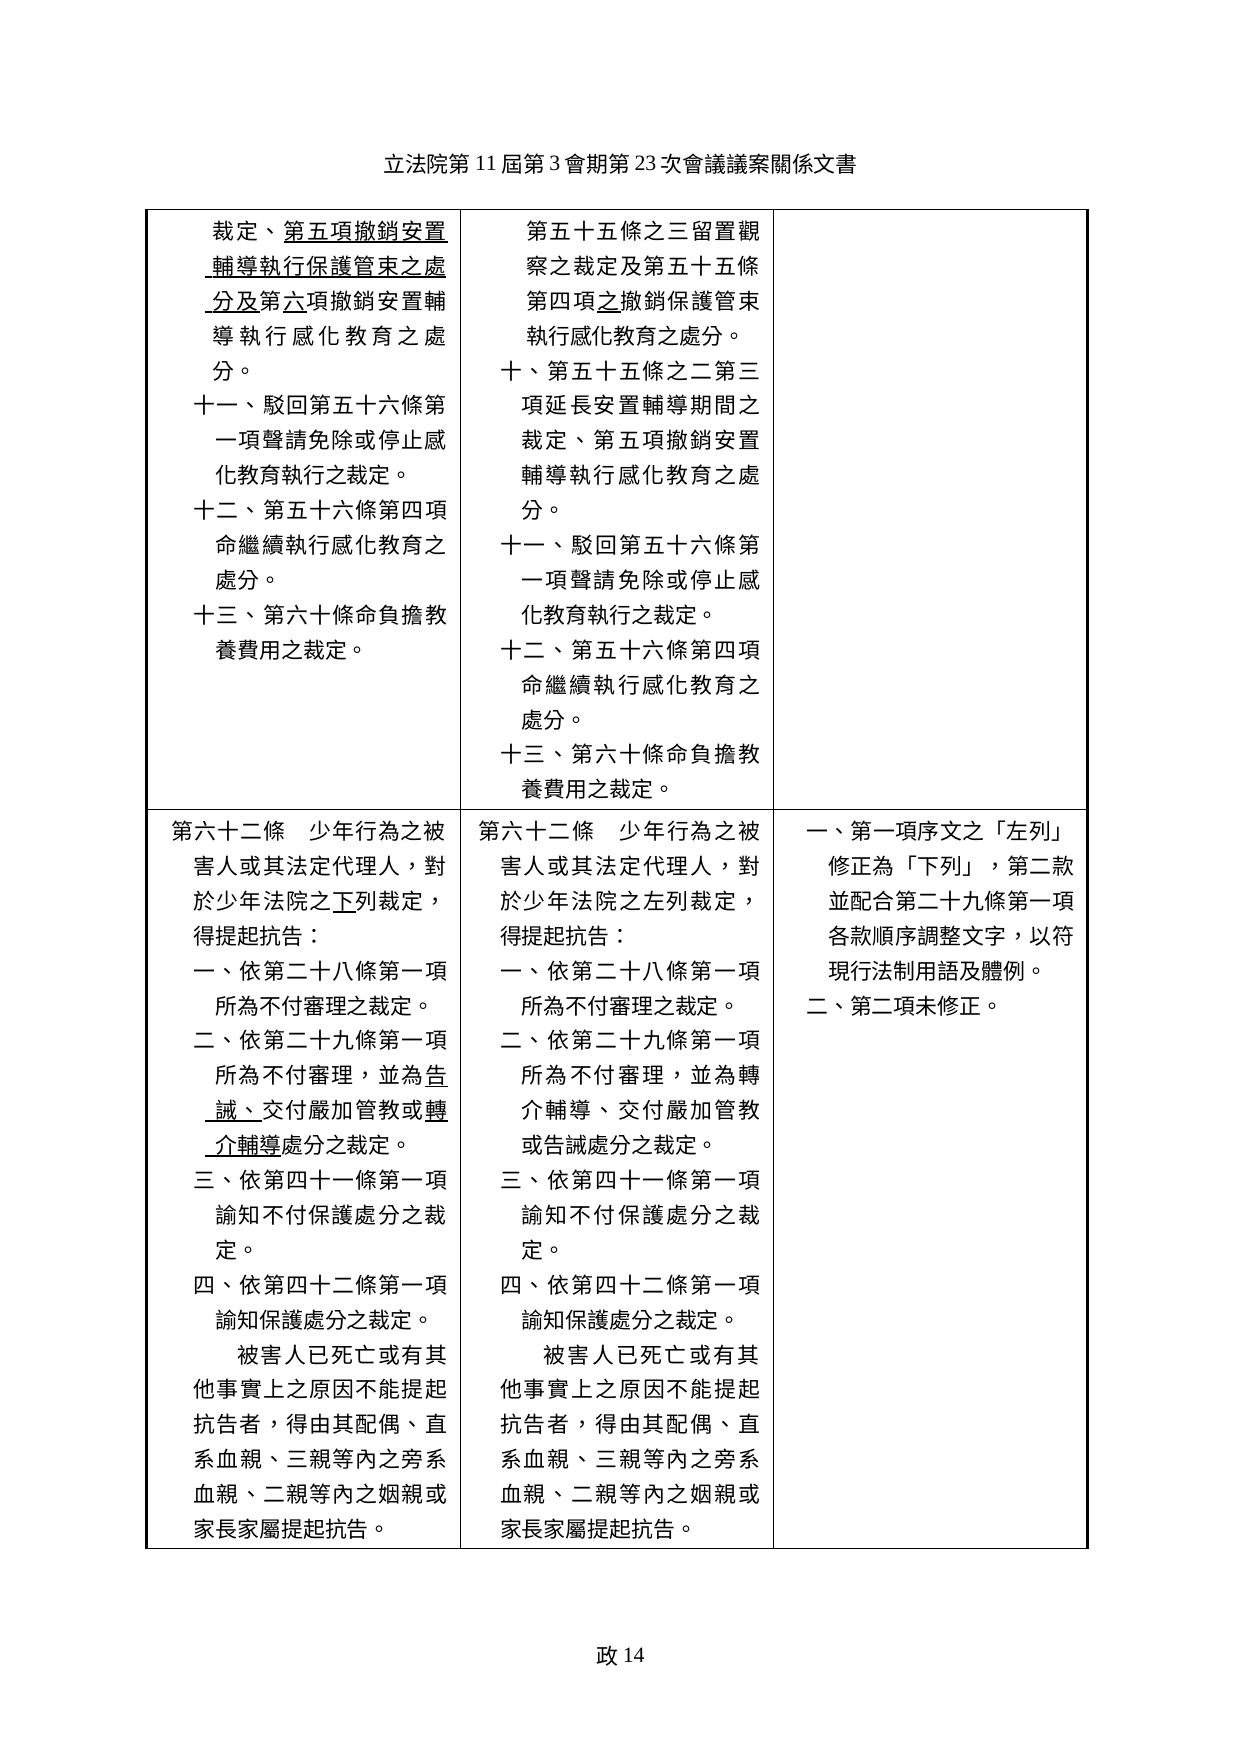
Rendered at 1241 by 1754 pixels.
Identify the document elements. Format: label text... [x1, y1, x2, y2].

table_cell 第六十二條 少年行為之被害人或其法定代理人，對於少年法院之左列裁定，得提起抗告： 一、依第二十八條第一項所為不付審理之裁定。 二、依第二十九條第一項所為不付審理，並為轉介輔導、交付嚴加管教或告誡處分之裁定。 三、依第四十一條第一項諭知不付保護處分之裁定。 四、依第四十二條第一項諭知保護處分之裁定。 被害人已死亡或有其他事實上之原因不能提起抗告者，得由其配偶、直系血親、三親等內之旁系血親、二親等內之姻親或家長家屬提起抗告。 [461, 810, 773, 1548]
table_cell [774, 210, 1086, 809]
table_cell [148, 210, 460, 809]
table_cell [461, 210, 773, 809]
table_cell 一、第一項序文之「左列」修正為「下列」，第二款並配合第二十九條第一項各款順序調整文字，以符現行法制用語及體例。 二、第二項未修正。 [774, 810, 1086, 1548]
table_cell 第六十二條 少年行為之被害人或其法定代理人，對於少年法院之下列裁定，得提起抗告： 一、依第二十八條第一項所為不付審理之裁定。 二、依第二十九條第一項所為不付審理，並為告誡、交付嚴加管教或轉介輔導處分之裁定。 三、依第四十一條第一項諭知不付保護處分之裁定。 四、依第四十二條第一項諭知保護處分之裁定。 被害人已死亡或有其他事實上之原因不能提起抗告者，得由其配偶、直系血親、三親等內之旁系血親、二親等內之姻親或家長家屬提起抗告。 [148, 810, 460, 1548]
